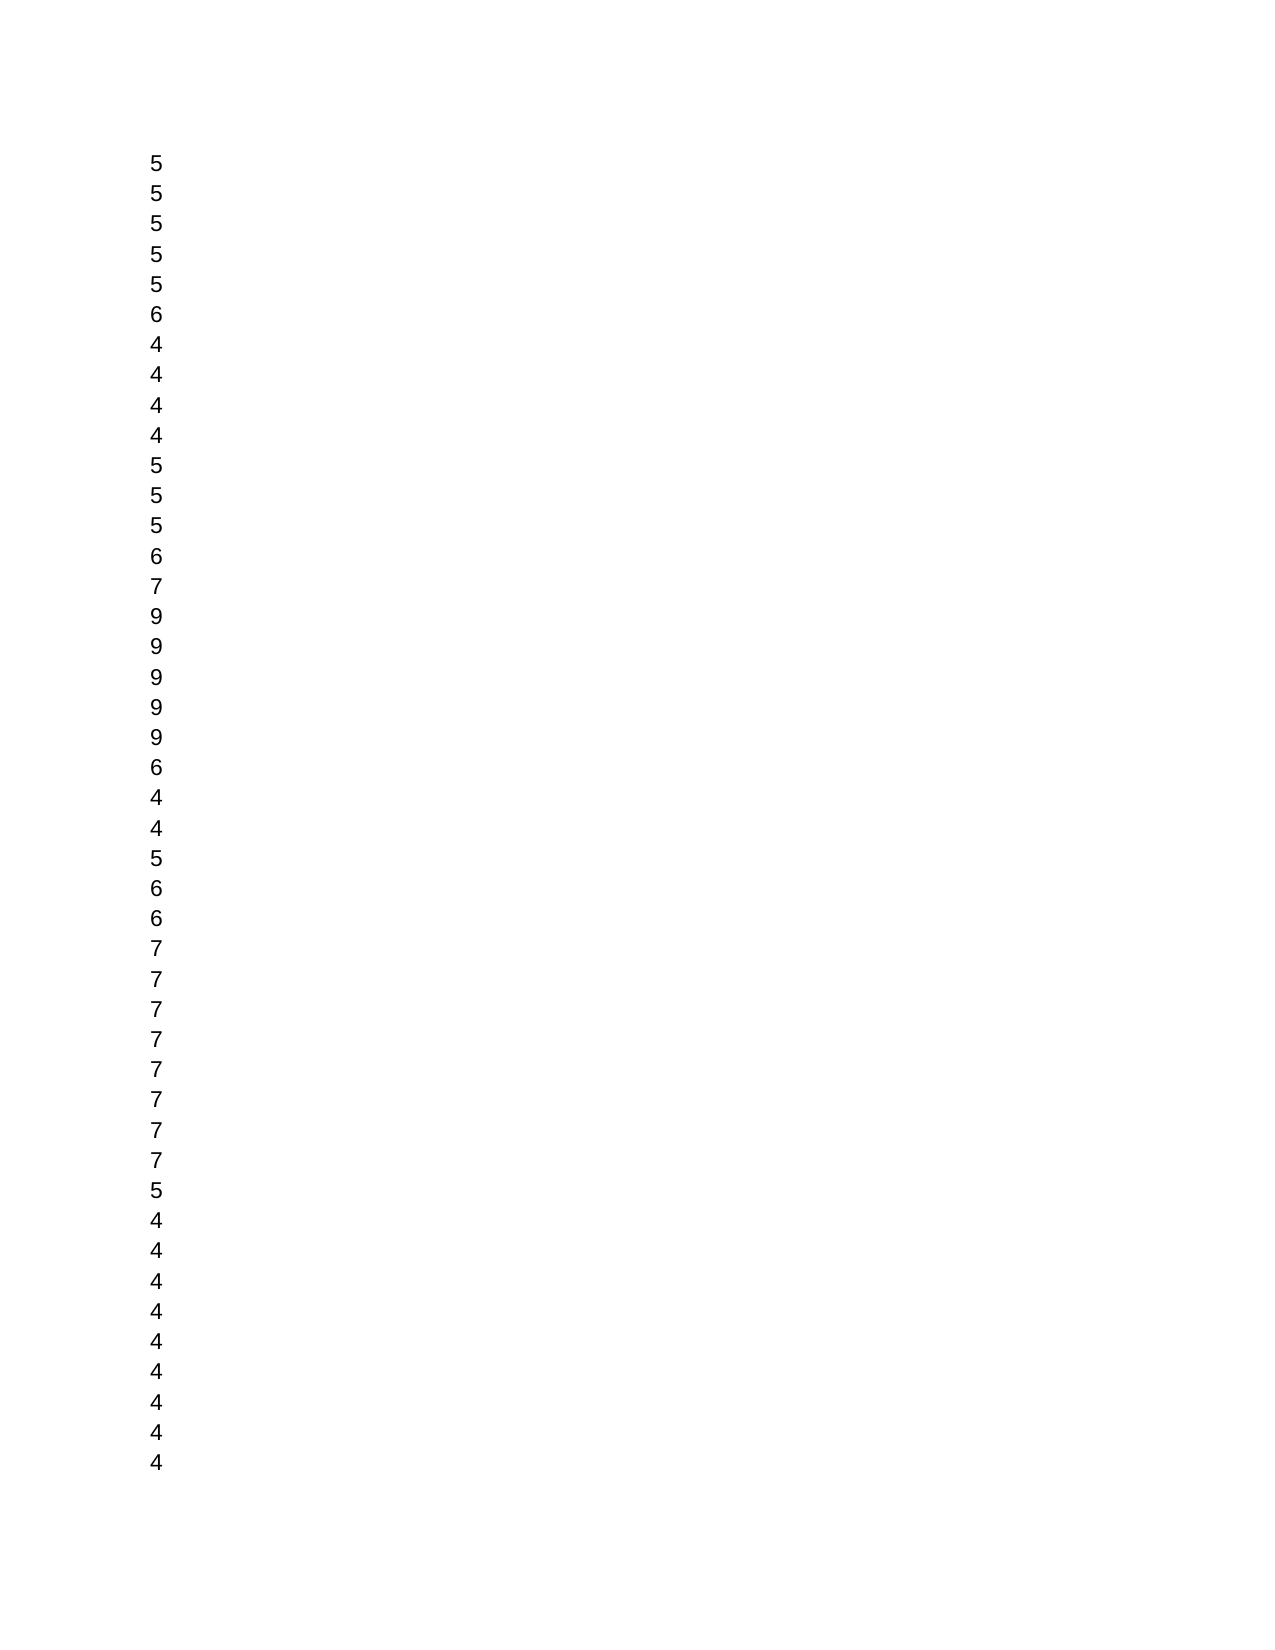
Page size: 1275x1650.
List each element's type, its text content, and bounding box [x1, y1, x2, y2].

text 5 [150, 512, 1125, 539]
text 6 [150, 875, 1125, 901]
text 4 [150, 1268, 1125, 1294]
text 7 [150, 1056, 1125, 1083]
text 4 [150, 1237, 1125, 1264]
text 4 [150, 331, 1125, 358]
text 4 [150, 1388, 1125, 1415]
text 4 [150, 422, 1125, 448]
text 4 [150, 1419, 1125, 1445]
text 5 [150, 241, 1125, 267]
text 4 [150, 361, 1125, 388]
text 4 [150, 1449, 1125, 1475]
text 6 [150, 543, 1125, 569]
text 4 [150, 1358, 1125, 1385]
text 7 [150, 1086, 1125, 1113]
text 5 [150, 150, 1125, 176]
text 7 [150, 1026, 1125, 1052]
text 6 [150, 905, 1125, 932]
text 7 [150, 1147, 1125, 1173]
text 5 [150, 271, 1125, 297]
text 7 [150, 935, 1125, 962]
text 4 [150, 1207, 1125, 1234]
text 7 [150, 966, 1125, 992]
text 6 [150, 754, 1125, 781]
text 9 [150, 603, 1125, 629]
text 5 [150, 482, 1125, 509]
text 5 [150, 210, 1125, 237]
text 4 [150, 784, 1125, 811]
text 9 [150, 694, 1125, 720]
text 9 [150, 663, 1125, 690]
text 4 [150, 392, 1125, 418]
text 5 [150, 180, 1125, 207]
text 5 [150, 845, 1125, 871]
text 9 [150, 724, 1125, 750]
text 7 [150, 996, 1125, 1022]
text 5 [150, 452, 1125, 478]
text 4 [150, 1328, 1125, 1354]
text 7 [150, 1117, 1125, 1143]
text 6 [150, 301, 1125, 327]
text 5 [150, 1177, 1125, 1203]
text 7 [150, 573, 1125, 599]
text 9 [150, 633, 1125, 660]
text 4 [150, 814, 1125, 841]
text 4 [150, 1298, 1125, 1324]
